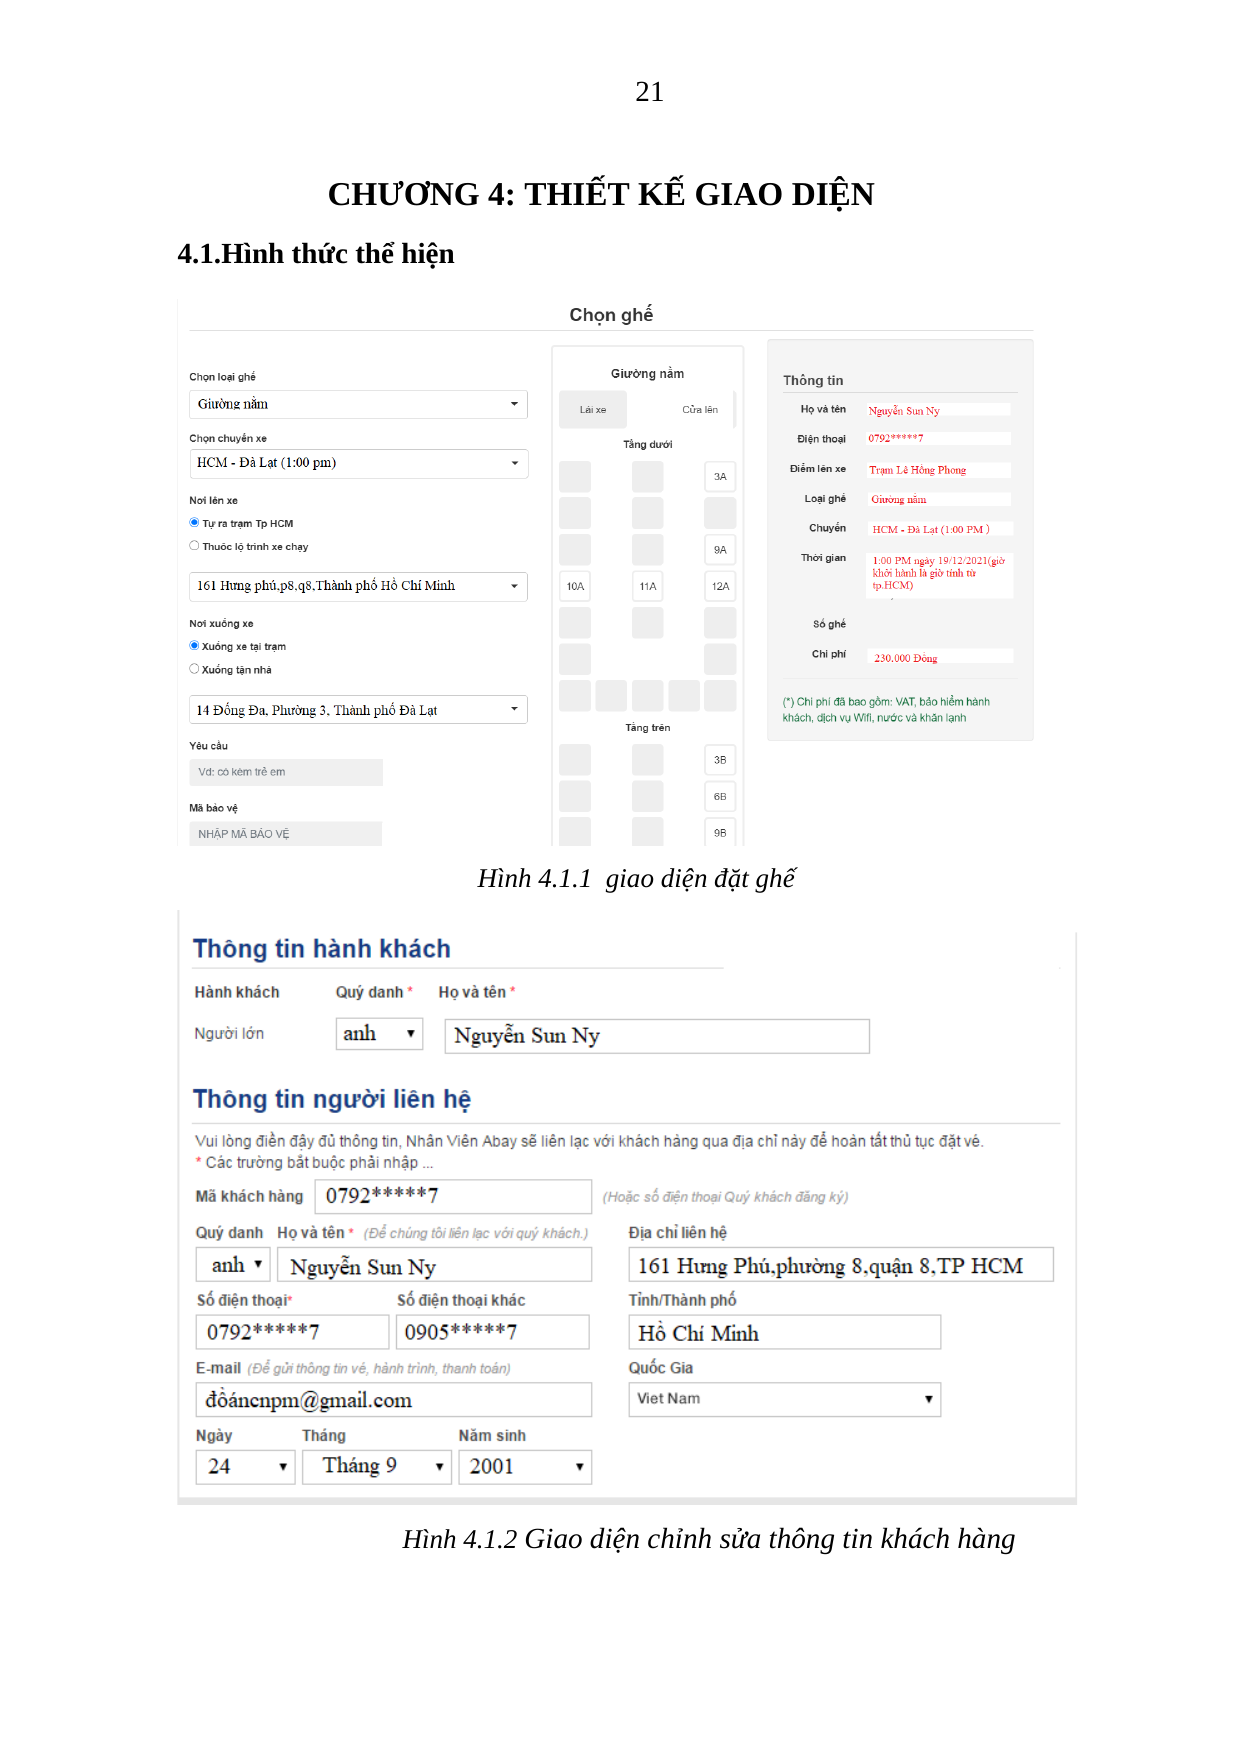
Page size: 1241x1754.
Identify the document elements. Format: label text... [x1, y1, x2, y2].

picture [177, 299, 1150, 846]
subtitle CHƯƠNG 4: THIẾT KẾ GIAO DIỆN [327, 174, 1122, 213]
subtitle 4.1.Hình thức thể hiện [177, 237, 1122, 270]
picture [177, 910, 1078, 1505]
text Hình 4.1.2 Giao diện chỉnh sửa thông tin khách hàng [177, 1521, 1122, 1554]
text Hình 4.1.1 giao diện đặt ghế [177, 862, 1122, 894]
